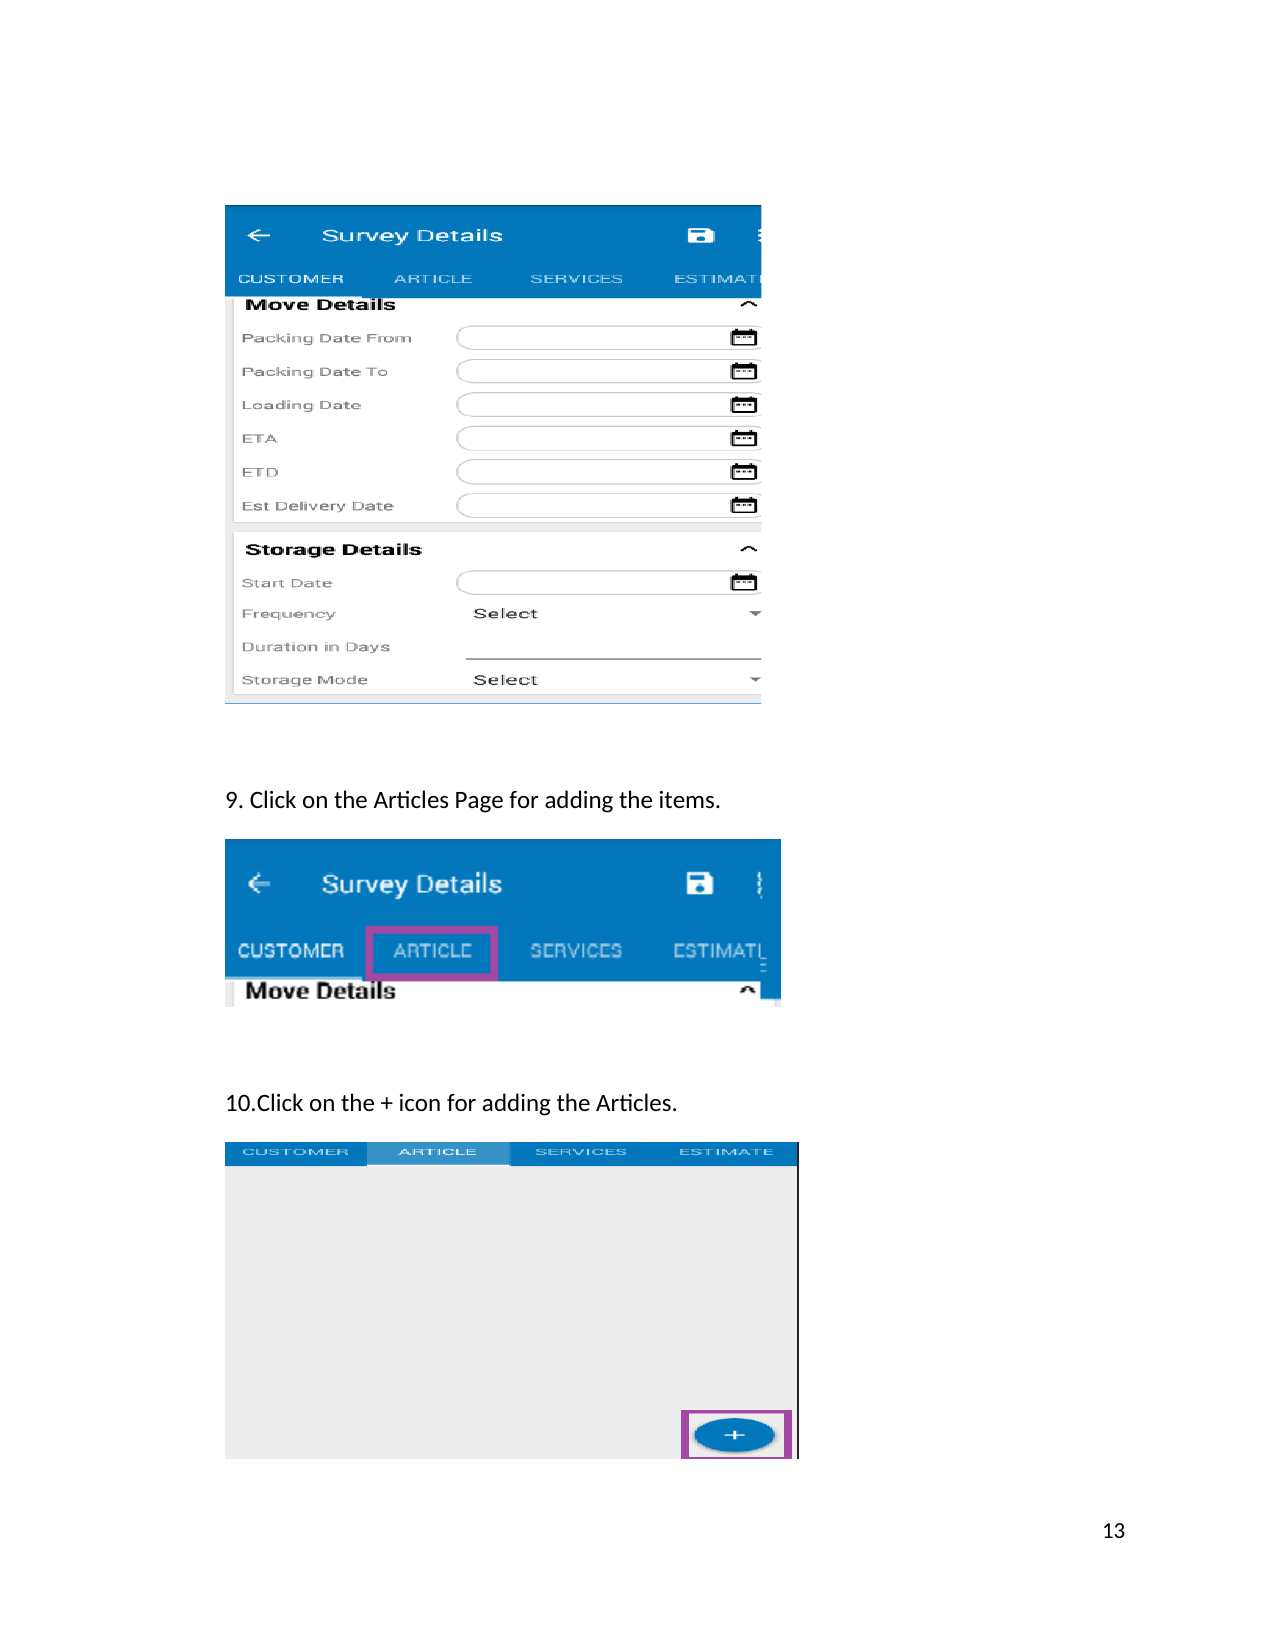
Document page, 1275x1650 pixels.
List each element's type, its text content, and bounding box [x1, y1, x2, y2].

picture [225, 1142, 799, 1459]
picture [225, 839, 781, 1007]
text 9. Click on the Articles Page for adding the items. [150, 784, 1125, 814]
text 10.Click on the + icon for adding the Articles. [150, 1087, 1125, 1117]
picture [225, 205, 762, 704]
